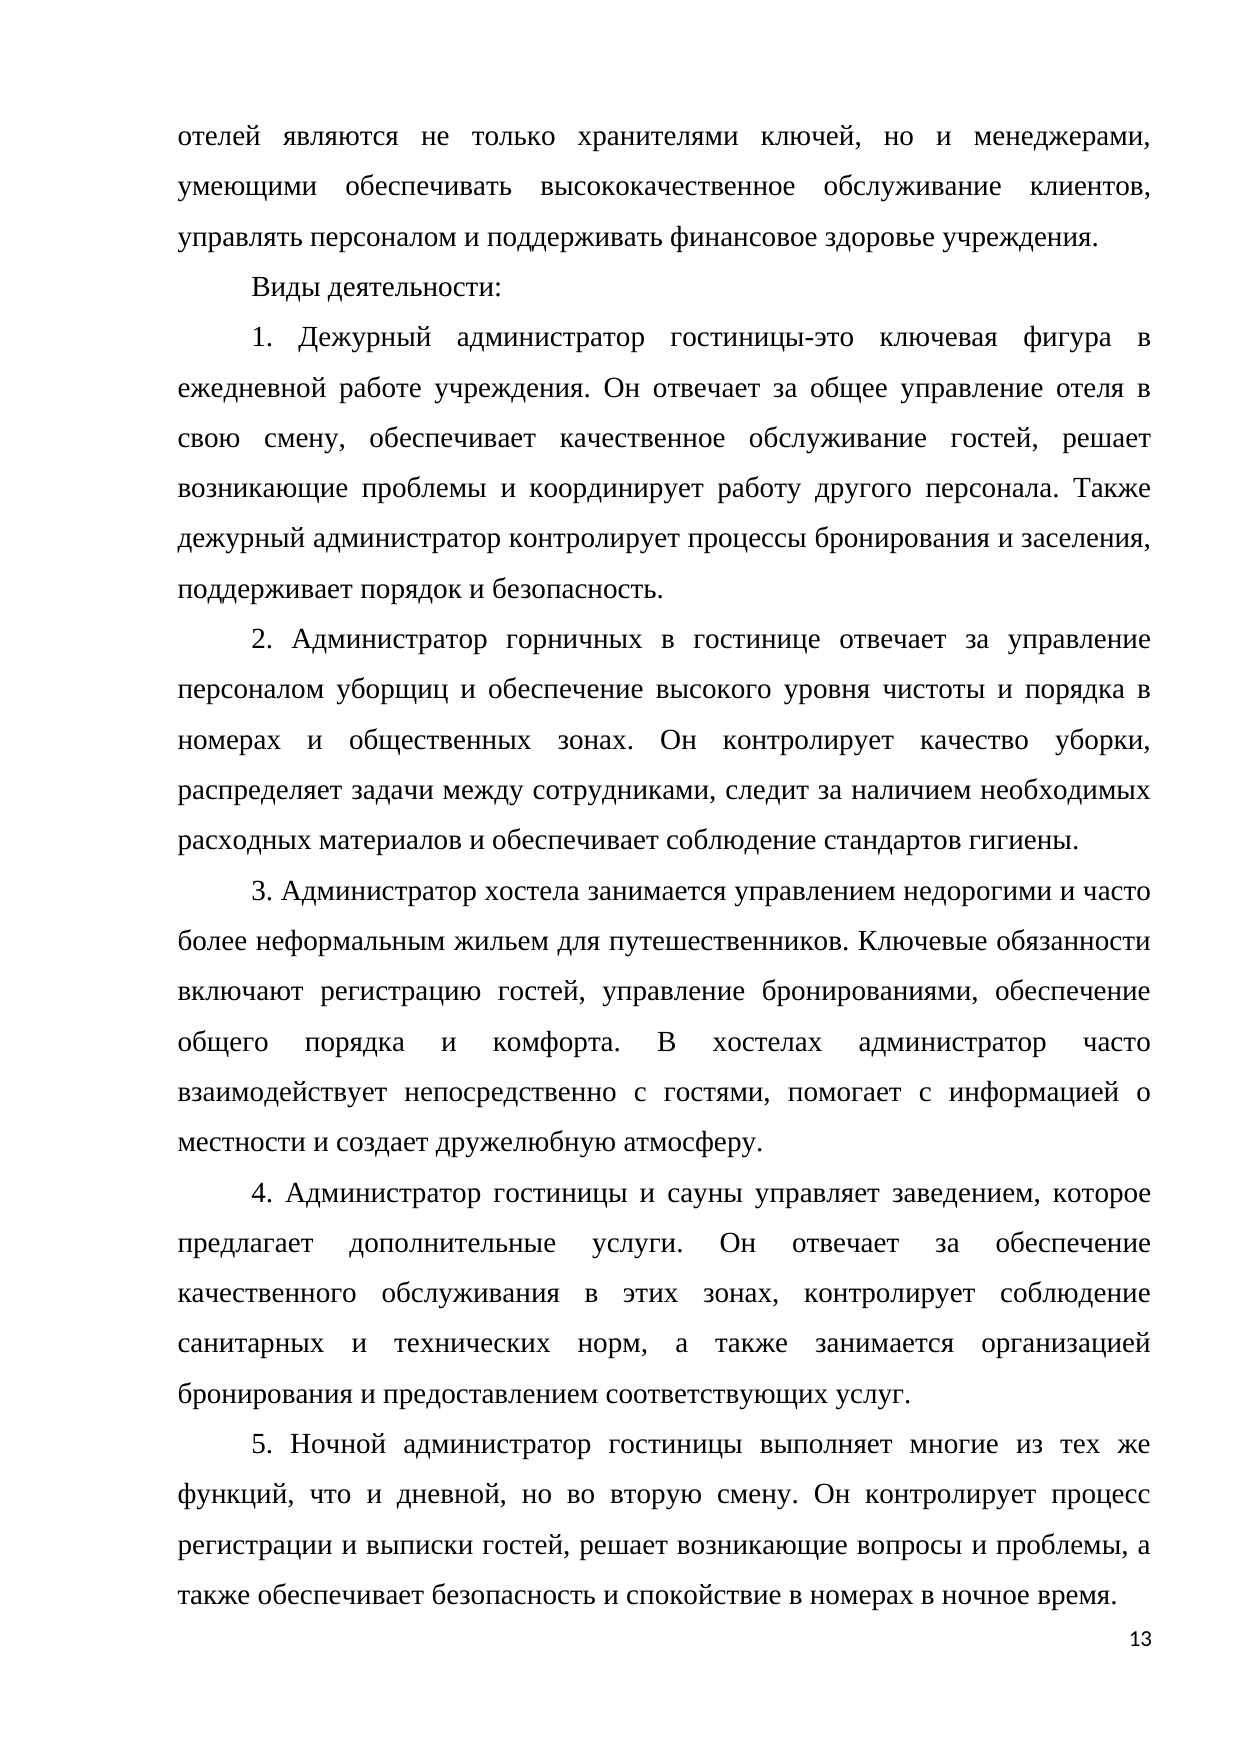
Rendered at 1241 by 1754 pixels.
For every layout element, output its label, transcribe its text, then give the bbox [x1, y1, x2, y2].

text 3. Администратор хостела занимается управлением недорогими и часто более неформальным жильем для путешественников. Ключевые обязанности включают регистрацию гостей, управление бронированиями, обеспечение общего порядка и комфорта. В хостелах администратор часто взаимодействует непосредственно с гостями, помогает с информацией о местности и создает дружелюбную атмосферу. [177, 873, 1152, 1158]
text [177, 118, 1152, 252]
text 5. Ночной администратор гостиницы выполняет многие из тех же функций, что и дневной, но во вторую смену. Он контролирует процесс регистрации и выписки гостей, решает возникающие вопросы и проблемы, а также обеспечивает безопасность и спокойствие в номерах в ночное время. [177, 1426, 1152, 1611]
text Виды деятельности: [177, 269, 1152, 303]
text 4. Администратор гостиницы и сауны управляет заведением, которое предлагает дополнительные услуги. Он отвечает за обеспечение качественного обслуживания в этих зонах, контролирует соблюдение санитарных и технических норм, а также занимается организацией бронирования и предоставлением соответствующих услуг. [177, 1175, 1152, 1409]
text 1. Дежурный администратор гостиницы-это ключевая фигура в ежедневной работе учреждения. Он отвечает за общее управление отеля в свою смену, обеспечивает качественное обслуживание гостей, решает возникающие проблемы и координирует работу другого персонала. Также дежурный администратор контролирует процессы бронирования и заселения, поддерживает порядок и безопасность. [177, 319, 1152, 604]
text 2. Администратор горничных в гостинице отвечает за управление персоналом уборщиц и обеспечение высокого уровня чистоты и порядка в номерах и общественных зонах. Он контролирует качество уборки, распределяет задачи между сотрудниками, следит за наличием необходимых расходных материалов и обеспечивает соблюдение стандартов гигиены. [177, 621, 1152, 856]
